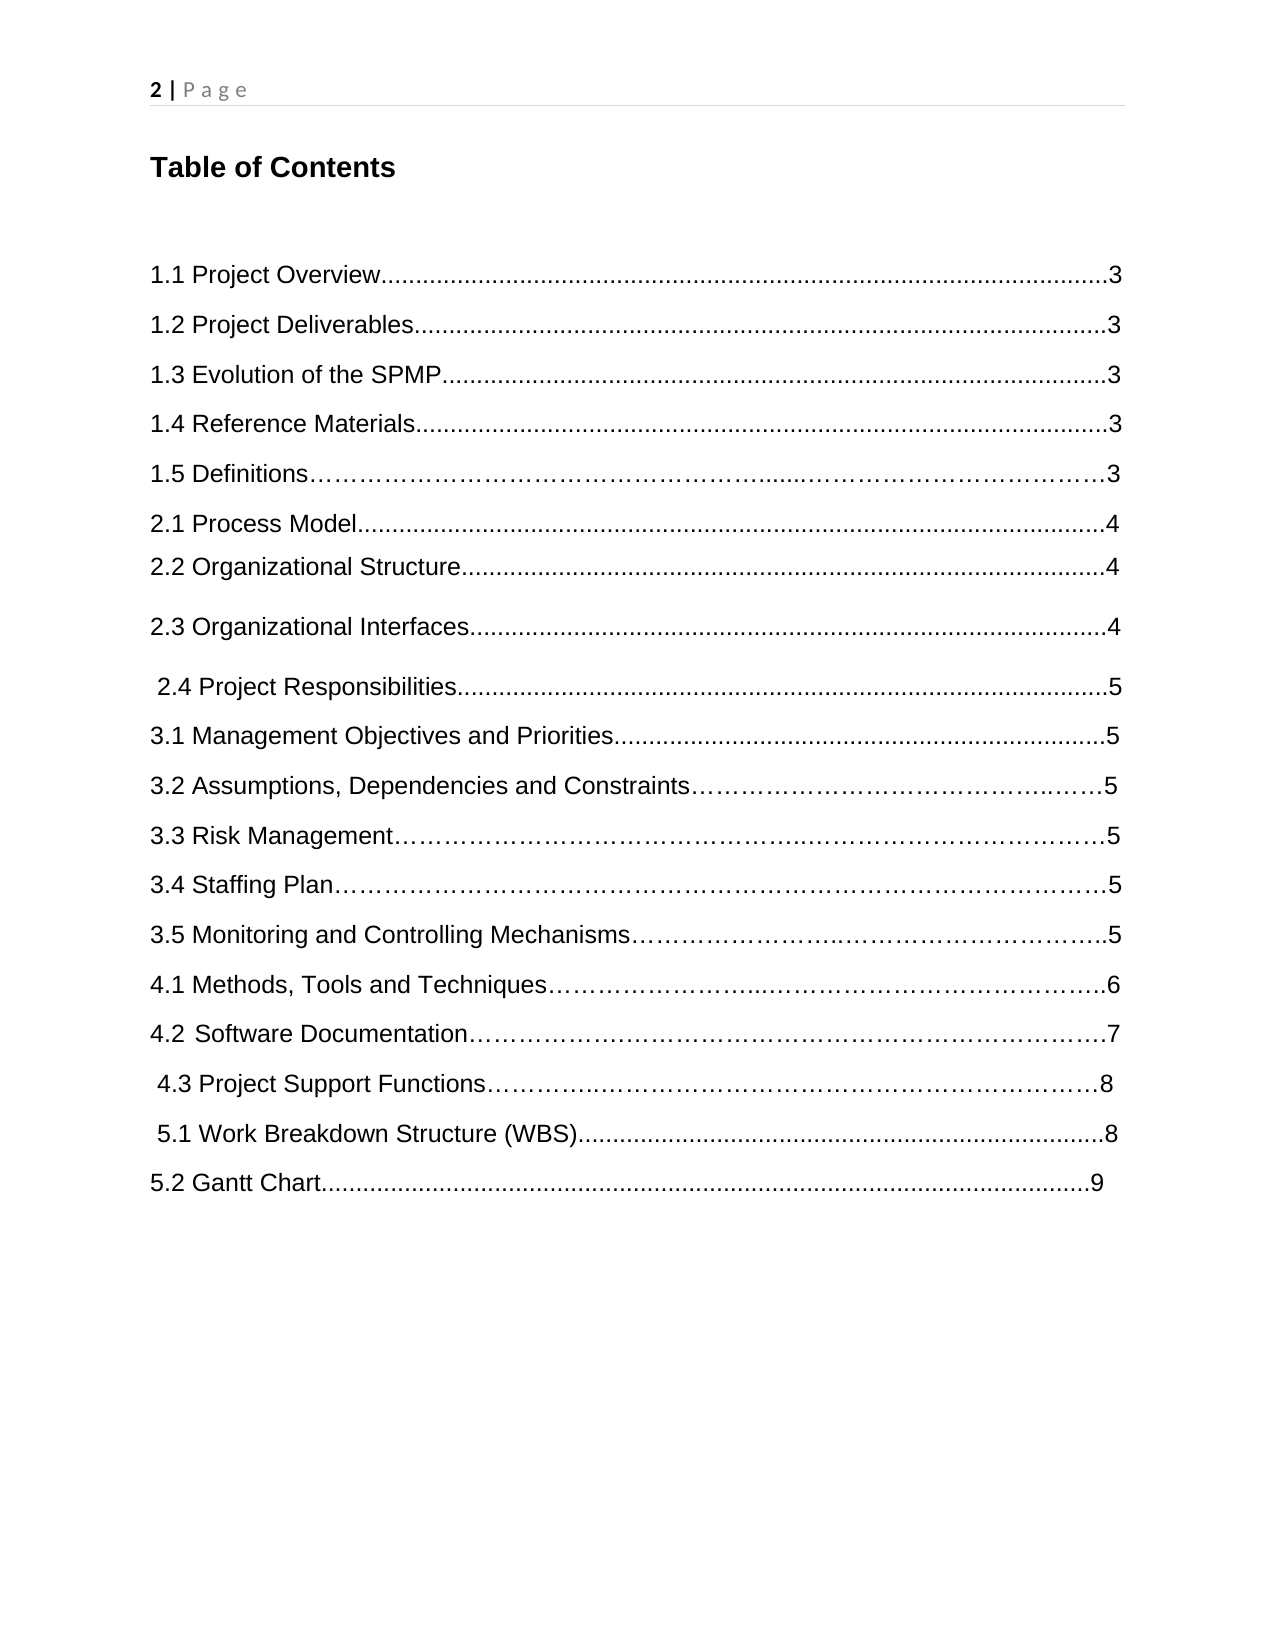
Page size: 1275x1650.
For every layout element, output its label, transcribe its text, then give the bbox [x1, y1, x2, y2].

text 1.5 Definitions……………………………………………….......………………………………3 [150, 459, 1125, 488]
text 3.3 Risk Management…………………………………………..………………………………5 [150, 821, 1125, 849]
text 1.3 Evolution of the SPMP................................................................................................3 [150, 360, 1125, 388]
text 3.5 Monitoring and Controlling Mechanisms……………………..…………………………..5 [150, 920, 1125, 949]
text 5.2 Gantt Chart...............................................................................................................9 [150, 1168, 1125, 1197]
text 3.1 Management Objectives and Priorities.......................................................................5 [150, 721, 1125, 750]
list Software Documentation……………….………………………………………………….7 [150, 1019, 1125, 1048]
text 1.2 Project Deliverables....................................................................................................3 [150, 310, 1125, 339]
text 1.4 Reference Materials....................................................................................................3 [150, 409, 1125, 438]
text 2.1 Process Model............................................................................................................4 2.2 Organizational Structure.............................................................................................4 [150, 509, 1125, 581]
text 2.4 Project Responsibilities..............................................................................................5 [150, 672, 1125, 700]
text 2.3 Organizational Interfaces............................................................................................4 [150, 612, 1125, 641]
text 1.1 Project Overview.........................................................................................................3 [150, 260, 1125, 289]
text 3.2 Assumptions, Dependencies and Constraints……………………………………..……5 [150, 771, 1125, 800]
text 3.4 Staffing Plan…………………………………………………………………………………5 [150, 870, 1125, 899]
text 5.1 Work Breakdown Structure (WBS)............................................................................8 [150, 1119, 1125, 1147]
text Table of Contents [150, 150, 1125, 183]
text 4.3 Project Support Functions…………..……………………………………………………8 [150, 1069, 1125, 1098]
text 4.1 Methods, Tools and Techniques……………………...…………………………………..6 [150, 970, 1125, 998]
